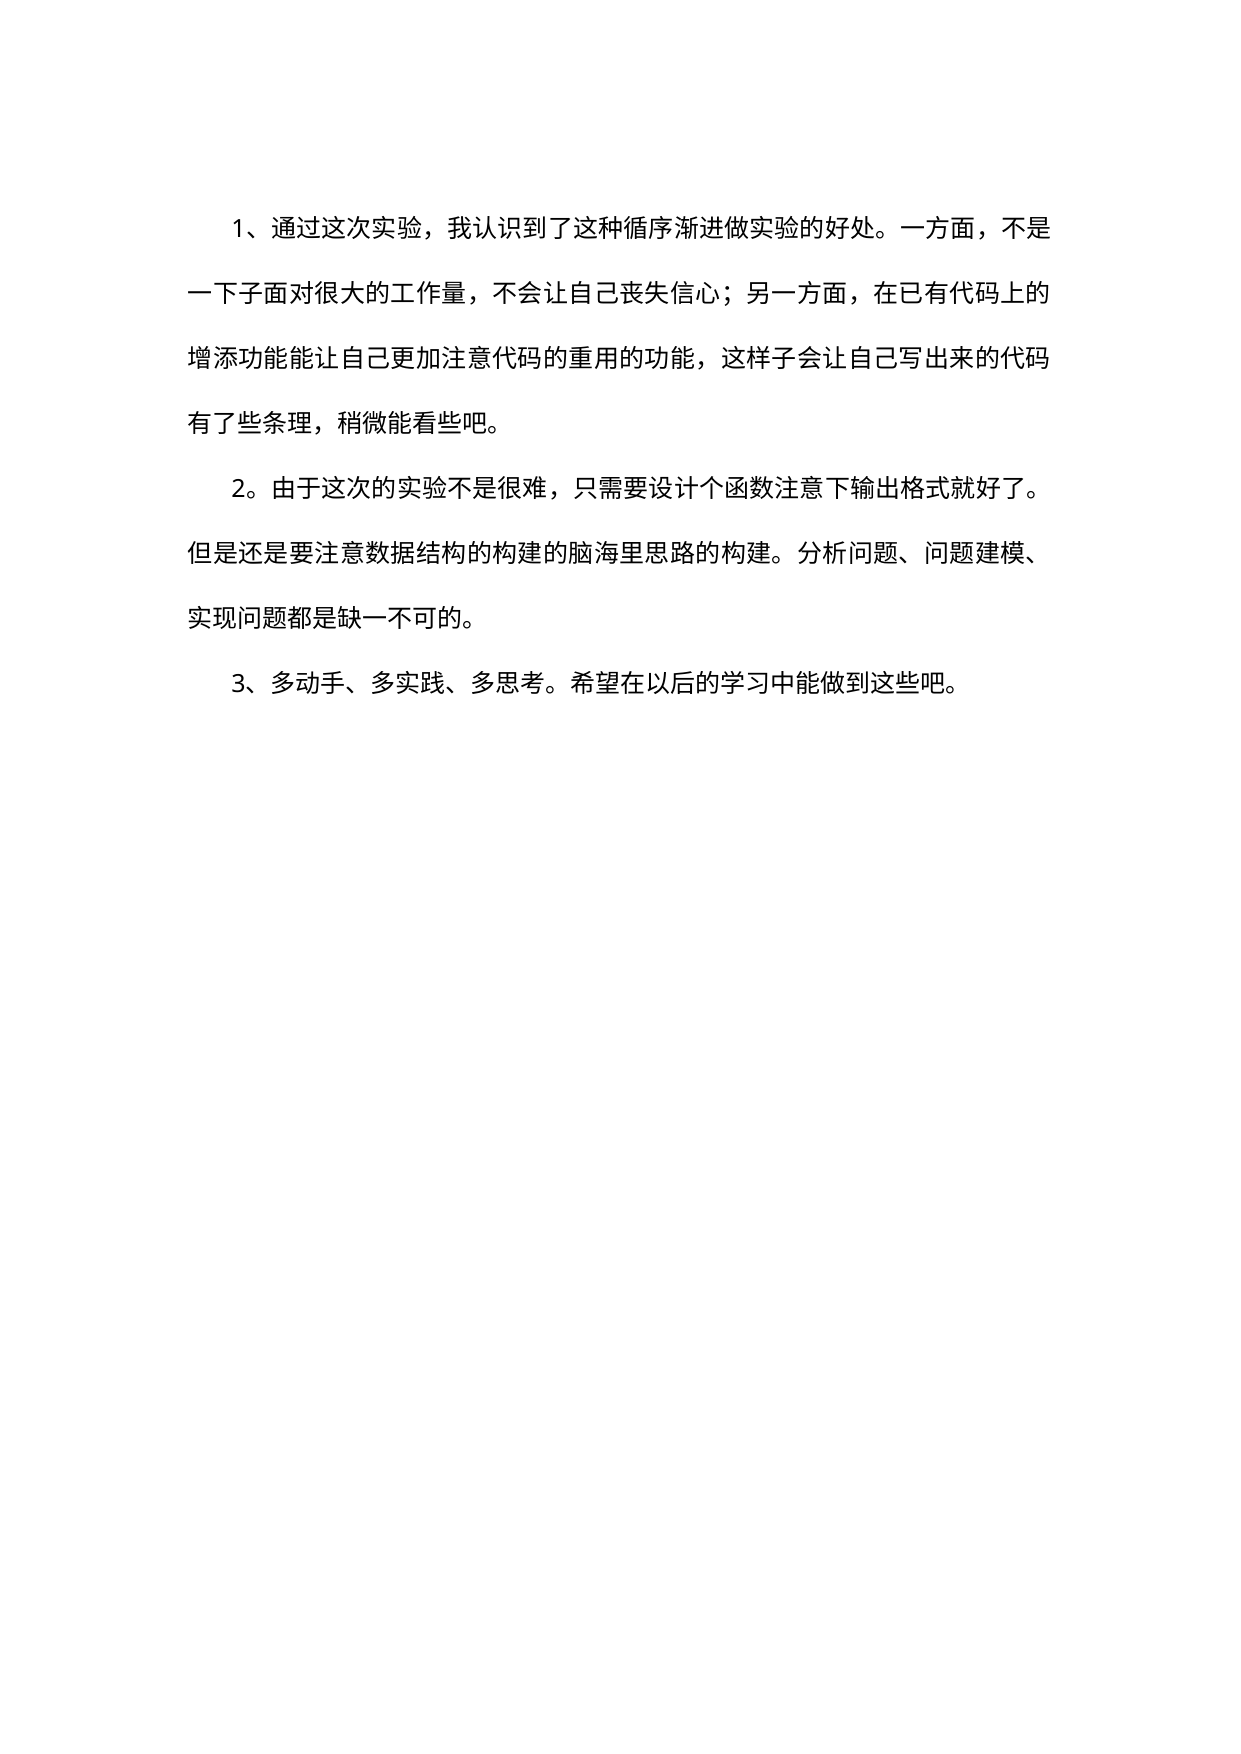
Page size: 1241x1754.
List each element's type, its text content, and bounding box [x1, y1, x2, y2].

text 2。由于这次的实验不是很难，只需要设计个函数注意下输出格式就好了。但是还是要注意数据结构的构建的脑海里思路的构建。分析问题、问题建模、实现问题都是缺一不可的。 [187, 454, 1053, 649]
text 1、通过这次实验，我认识到了这种循序渐进做实验的好处。一方面，不是一下子面对很大的工作量，不会让自己丧失信心；另一方面，在已有代码上的增添功能能让自己更加注意代码的重用的功能，这样子会让自己写出来的代码有了些条理，稍微能看些吧。 [187, 194, 1053, 454]
text 3、多动手、多实践、多思考。希望在以后的学习中能做到这些吧。 [187, 649, 1053, 714]
